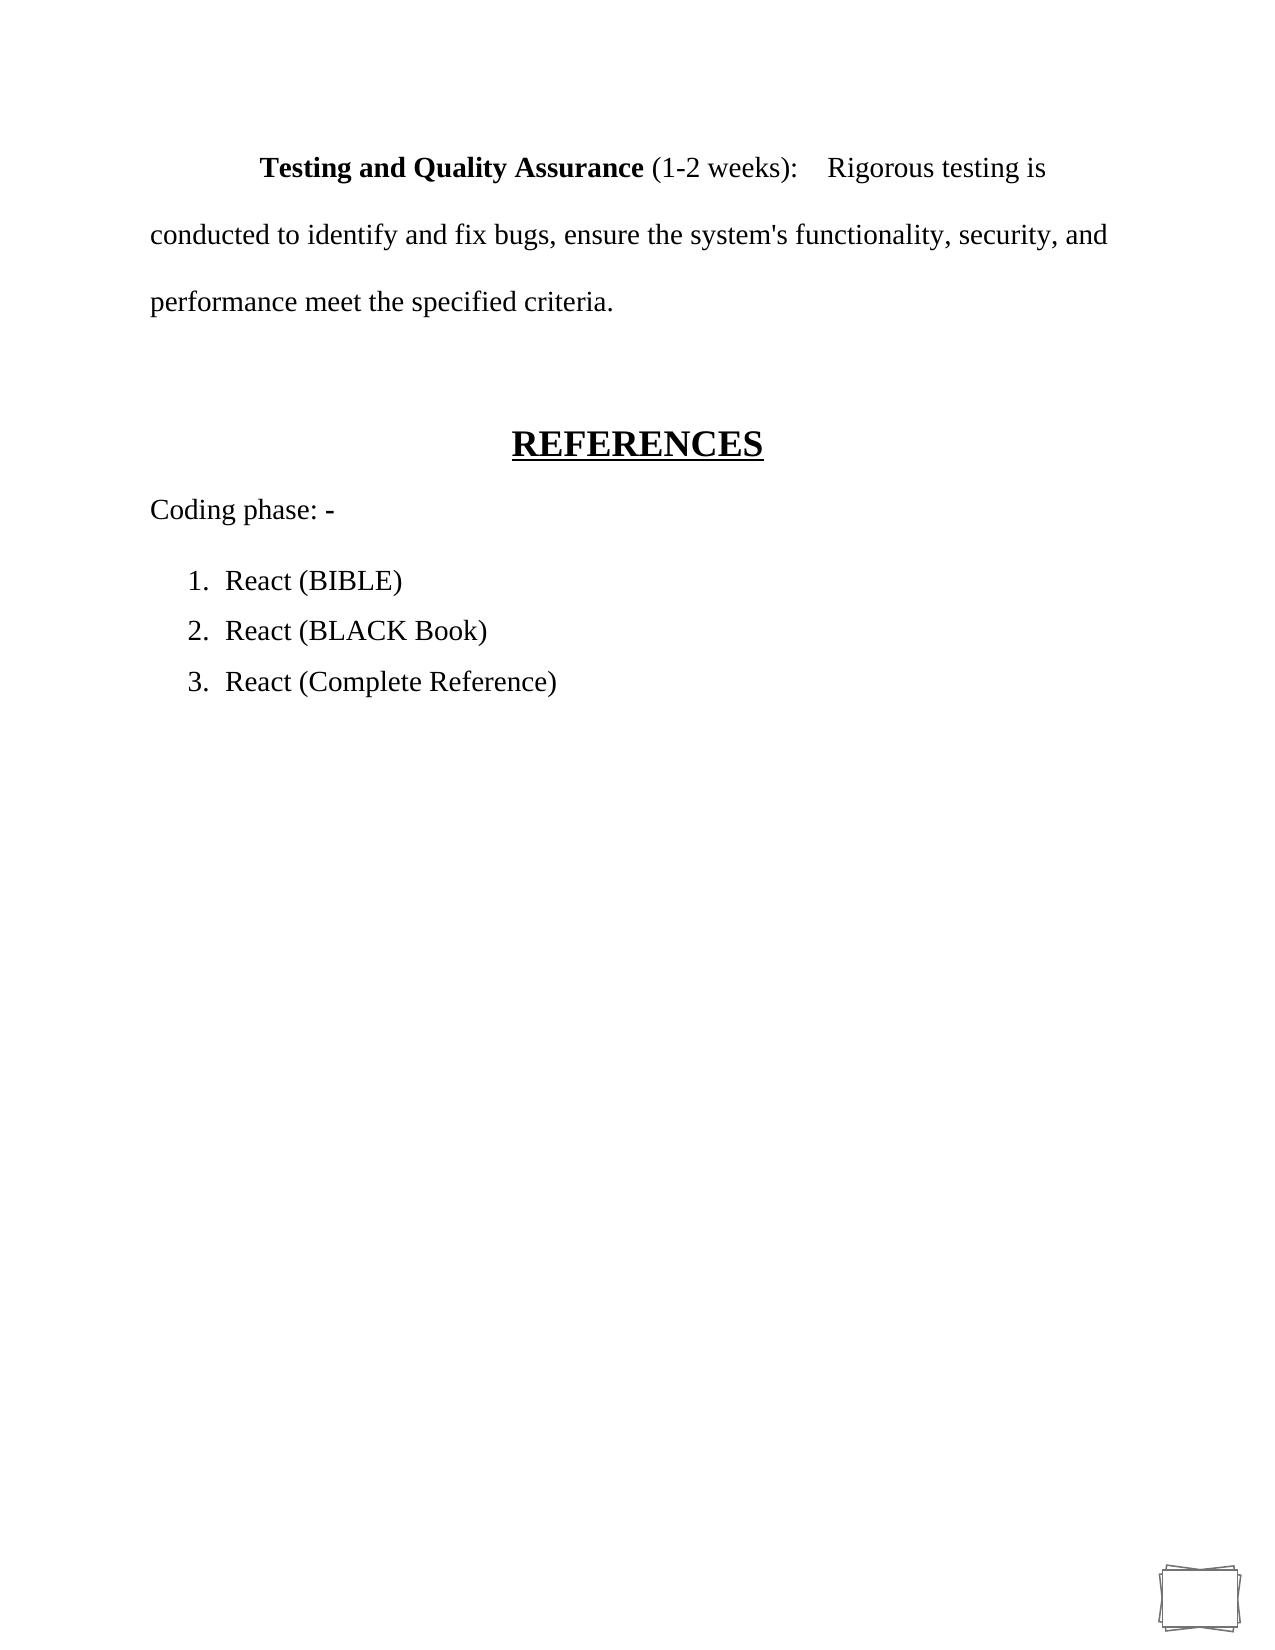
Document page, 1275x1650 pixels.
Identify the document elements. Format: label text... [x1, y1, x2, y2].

text REFERENCES [150, 422, 1125, 465]
text Testing and Quality Assurance (1-2 weeks): Rigorous testing is conducted to identify and fix bugs, ensure the system's functionality, security, and performance meet the specified criteria. [150, 150, 1125, 318]
list React (Complete Reference) [187, 664, 1125, 697]
list React (BIBLE) [187, 563, 1125, 597]
list React (BLACK Book) [187, 613, 1125, 647]
text Coding phase: - [150, 492, 1125, 526]
